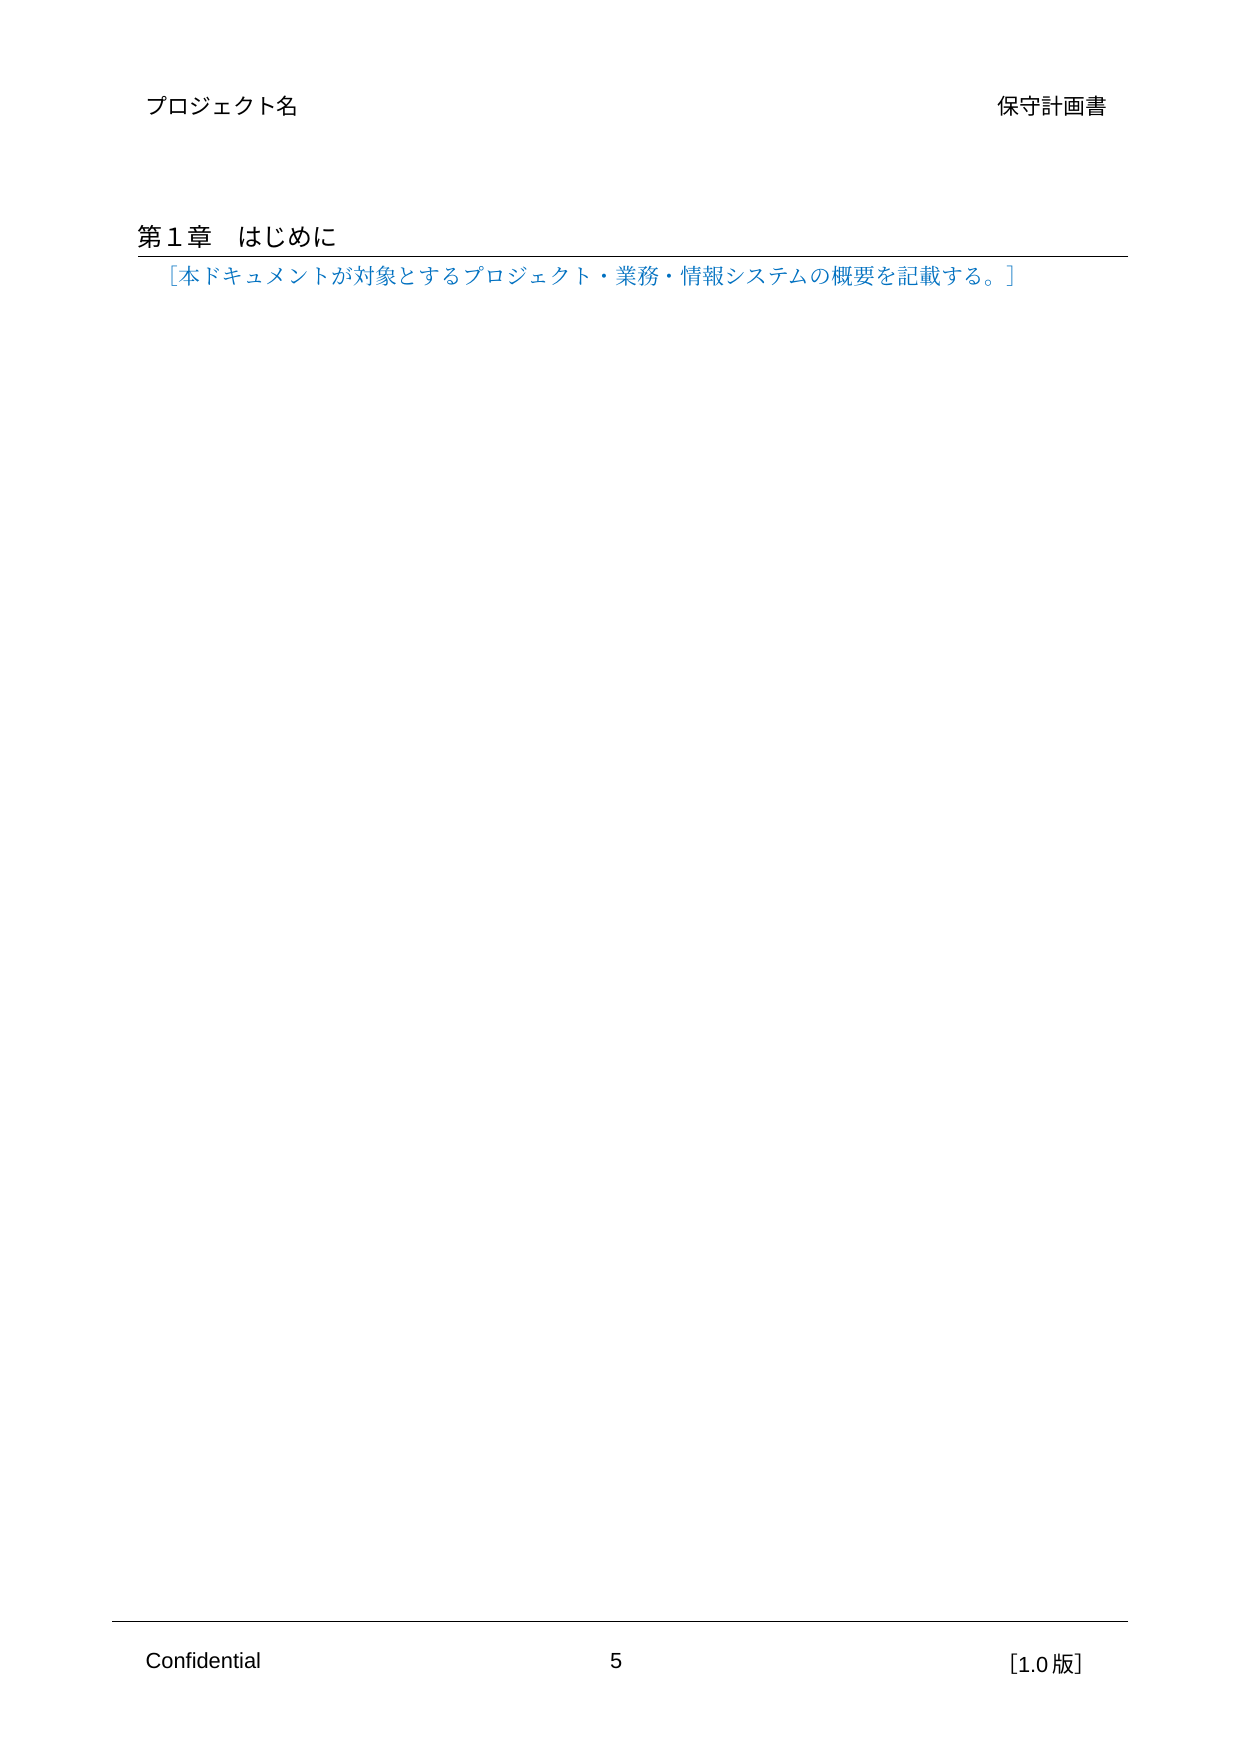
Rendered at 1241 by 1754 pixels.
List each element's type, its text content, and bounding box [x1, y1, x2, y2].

text ［本ドキュメントが対象とするプロジェクト・業務・情報システムの概要を記載する。］ [134, 257, 1128, 295]
subtitle はじめに [138, 217, 1128, 256]
